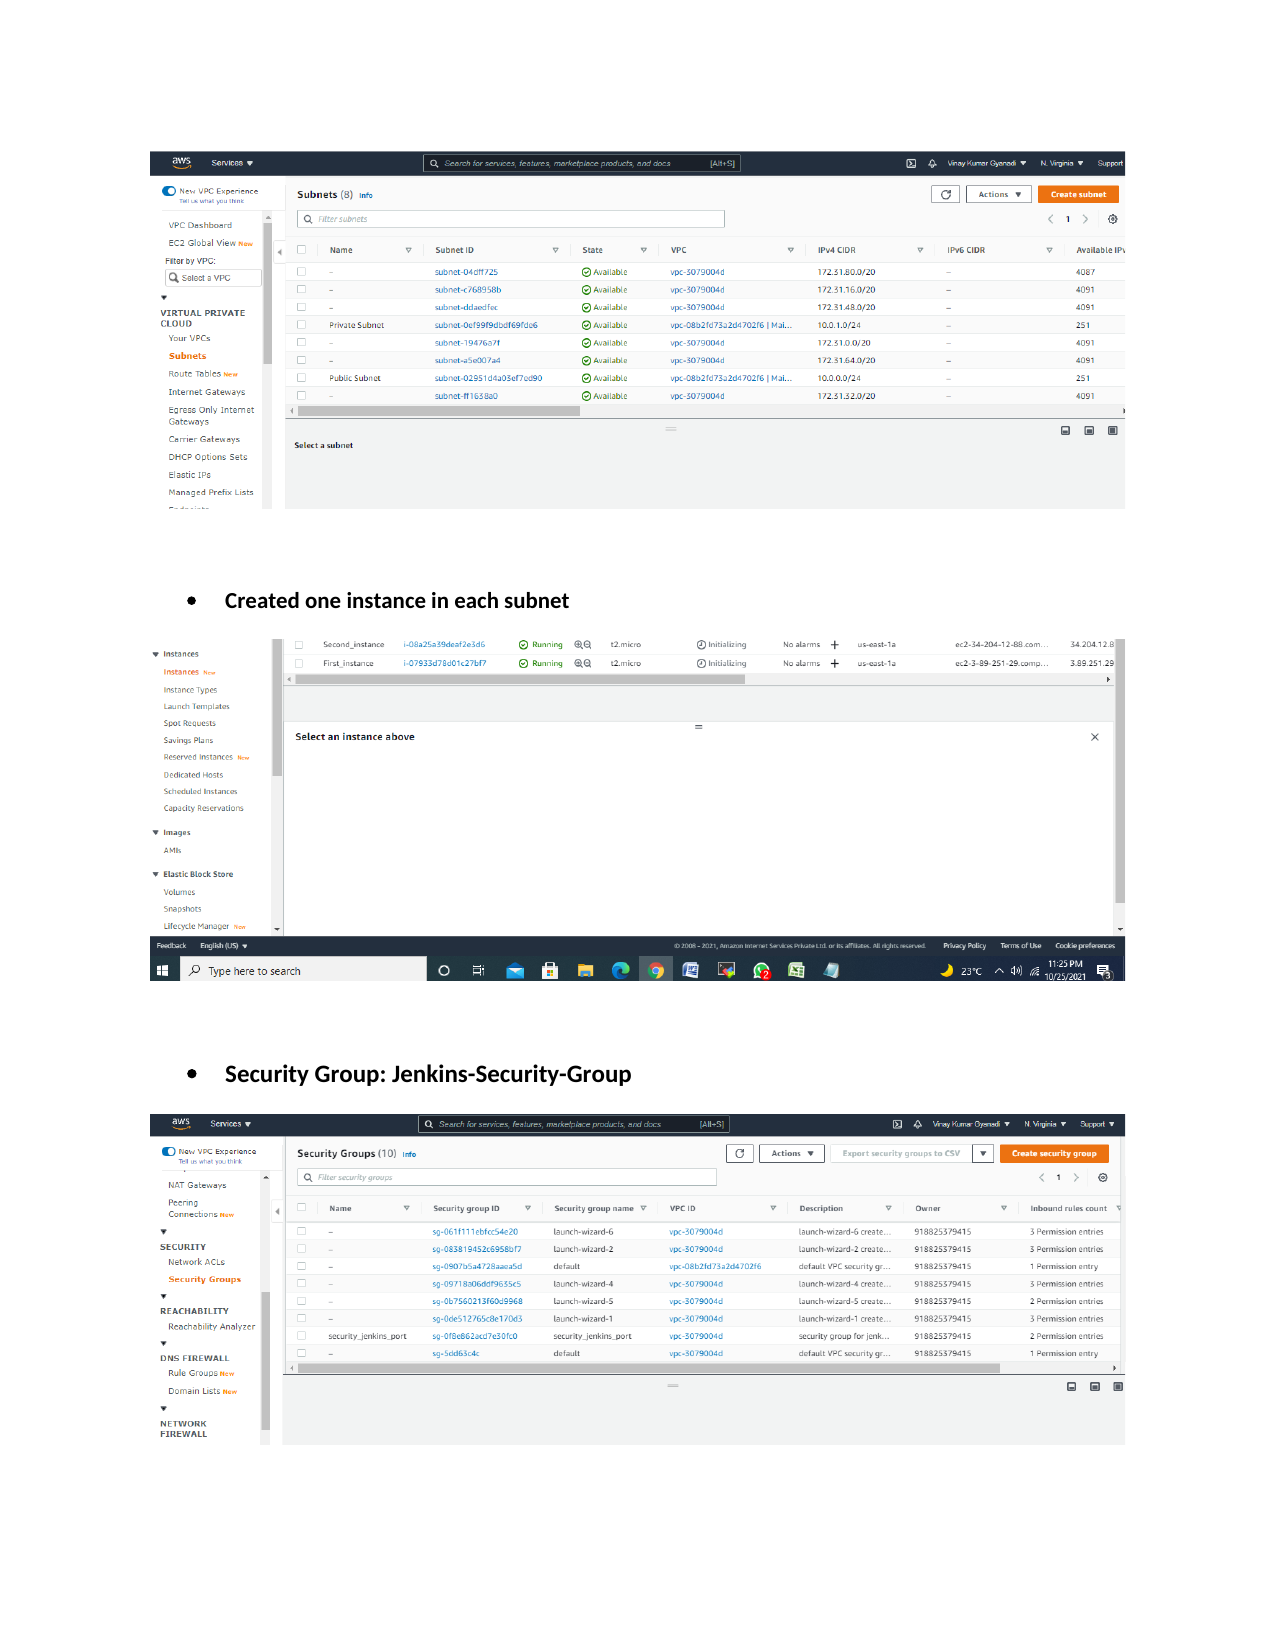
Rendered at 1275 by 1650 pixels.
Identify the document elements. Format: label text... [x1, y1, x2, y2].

list Security Group: Jenkins-Security-Group [187, 1058, 1125, 1089]
picture [150, 639, 1125, 981]
picture [150, 150, 1125, 509]
picture [150, 1114, 1125, 1445]
list Created one instance in each subnet [187, 586, 1125, 614]
